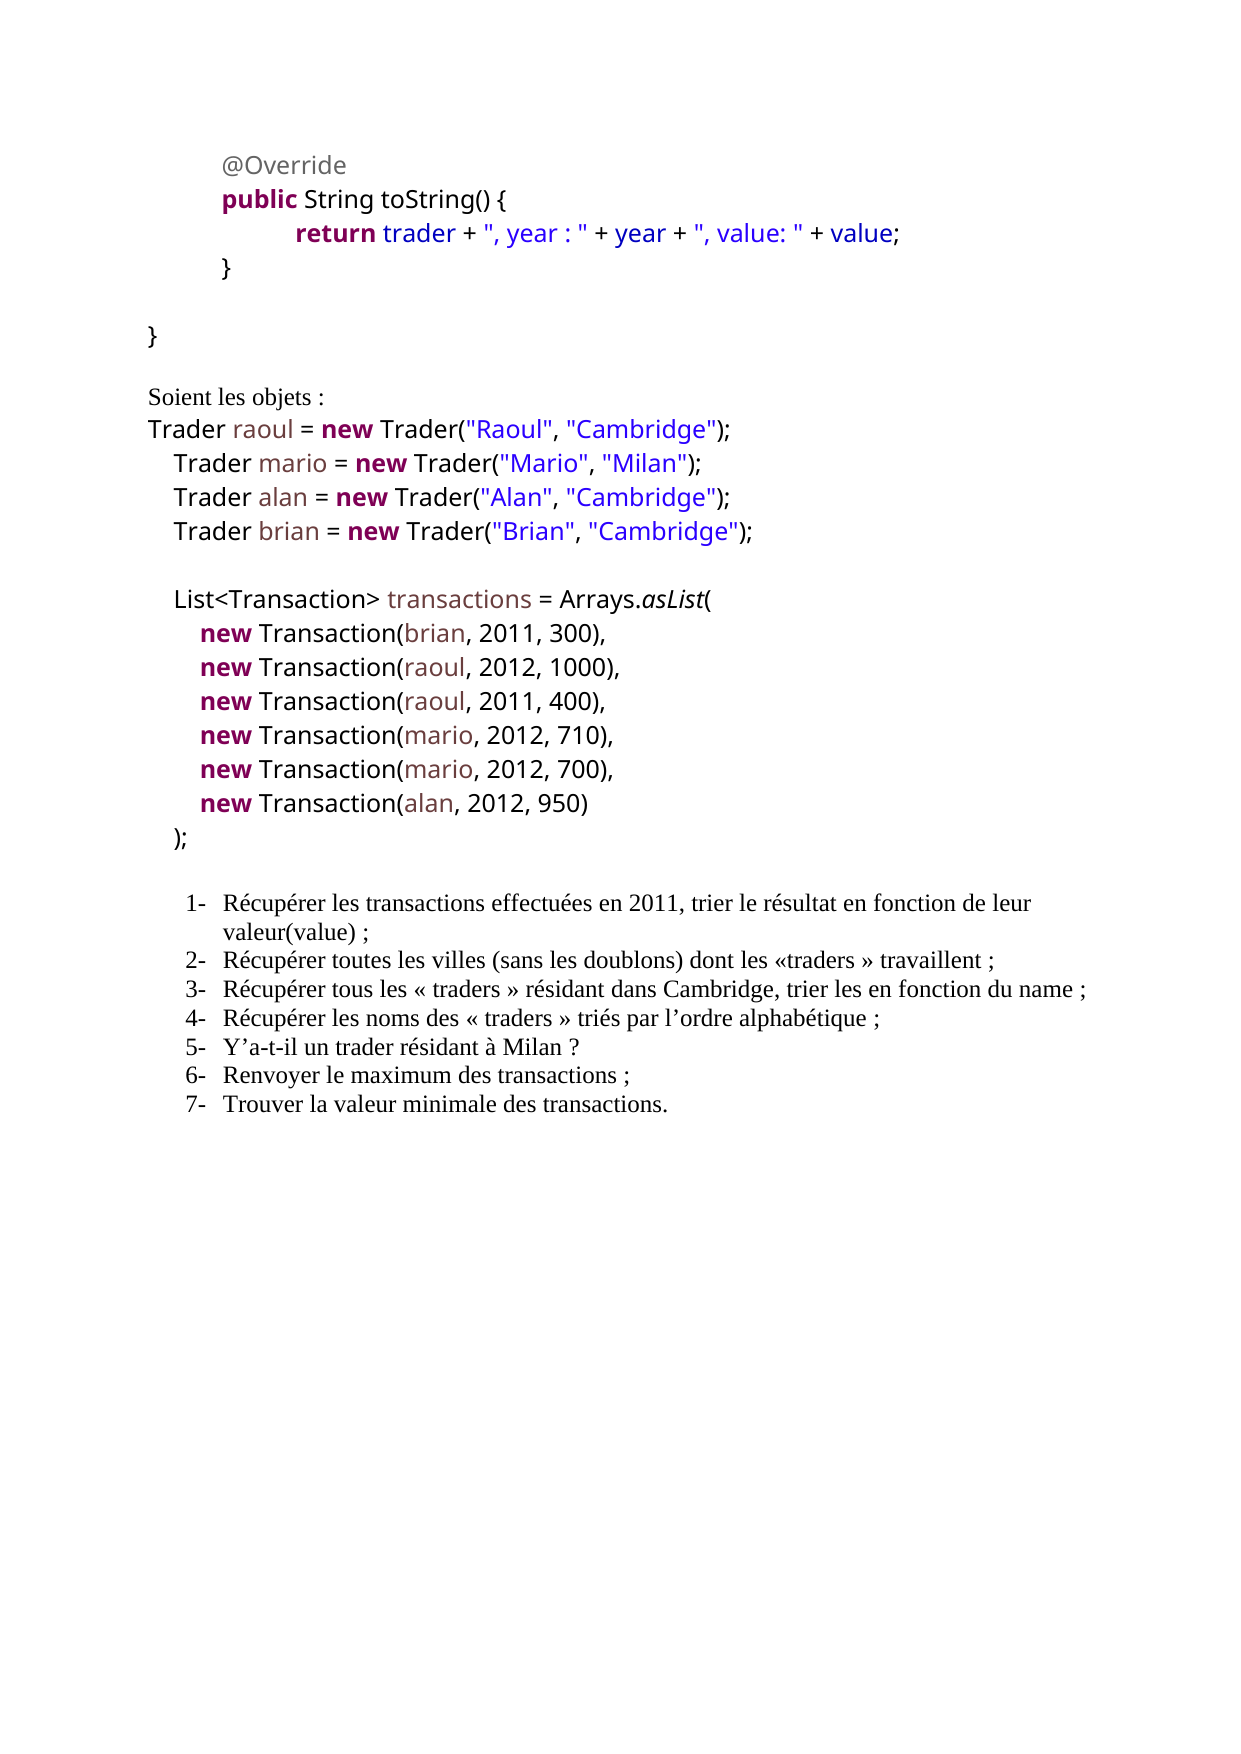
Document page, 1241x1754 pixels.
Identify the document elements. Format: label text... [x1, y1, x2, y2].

text } [148, 250, 1093, 284]
text } [148, 318, 1093, 352]
text Trader alan = new Trader("Alan", "Cambridge"); [148, 479, 1093, 513]
text Trader raoul = new Trader("Raoul", "Cambridge"); [148, 411, 1093, 445]
text ); [148, 820, 1093, 854]
text @Override [148, 148, 1093, 182]
list Récupérer toutes les villes (sans les doublons) dont les «traders » travaillent ; [185, 946, 1093, 974]
list Récupérer les transactions effectuées en 2011, trier le résultat en fonction de leur valeur(value) ; [185, 888, 1093, 946]
text new Transaction(brian, 2011, 300), [148, 616, 1093, 650]
list Y’a-t-il un trader résidant à Milan ? [185, 1032, 1093, 1061]
text new Transaction(raoul, 2012, 1000), [148, 650, 1093, 684]
text new Transaction(alan, 2012, 950) [148, 786, 1093, 820]
text new Transaction(raoul, 2011, 400), [148, 684, 1093, 718]
text public String toString() { [148, 182, 1093, 216]
text Trader mario = new Trader("Mario", "Milan"); [148, 445, 1093, 479]
list Renvoyer le maximum des transactions ; [185, 1061, 1093, 1089]
text List<Transaction> transactions = Arrays.asList( [148, 582, 1093, 616]
text new Transaction(mario, 2012, 710), [148, 718, 1093, 752]
text Trader brian = new Trader("Brian", "Cambridge"); [148, 513, 1093, 547]
list Récupérer tous les « traders » résidant dans Cambridge, trier les en fonction du name ; [185, 974, 1093, 1003]
text new Transaction(mario, 2012, 700), [148, 752, 1093, 786]
list Récupérer les noms des « traders » triés par l’ordre alphabétique ; [185, 1003, 1093, 1032]
text return trader + ", year : " + year + ", value: " + value; [148, 216, 1093, 250]
list Trouver la valeur minimale des transactions. [185, 1089, 1093, 1118]
text Soient les objets : [148, 382, 1093, 411]
